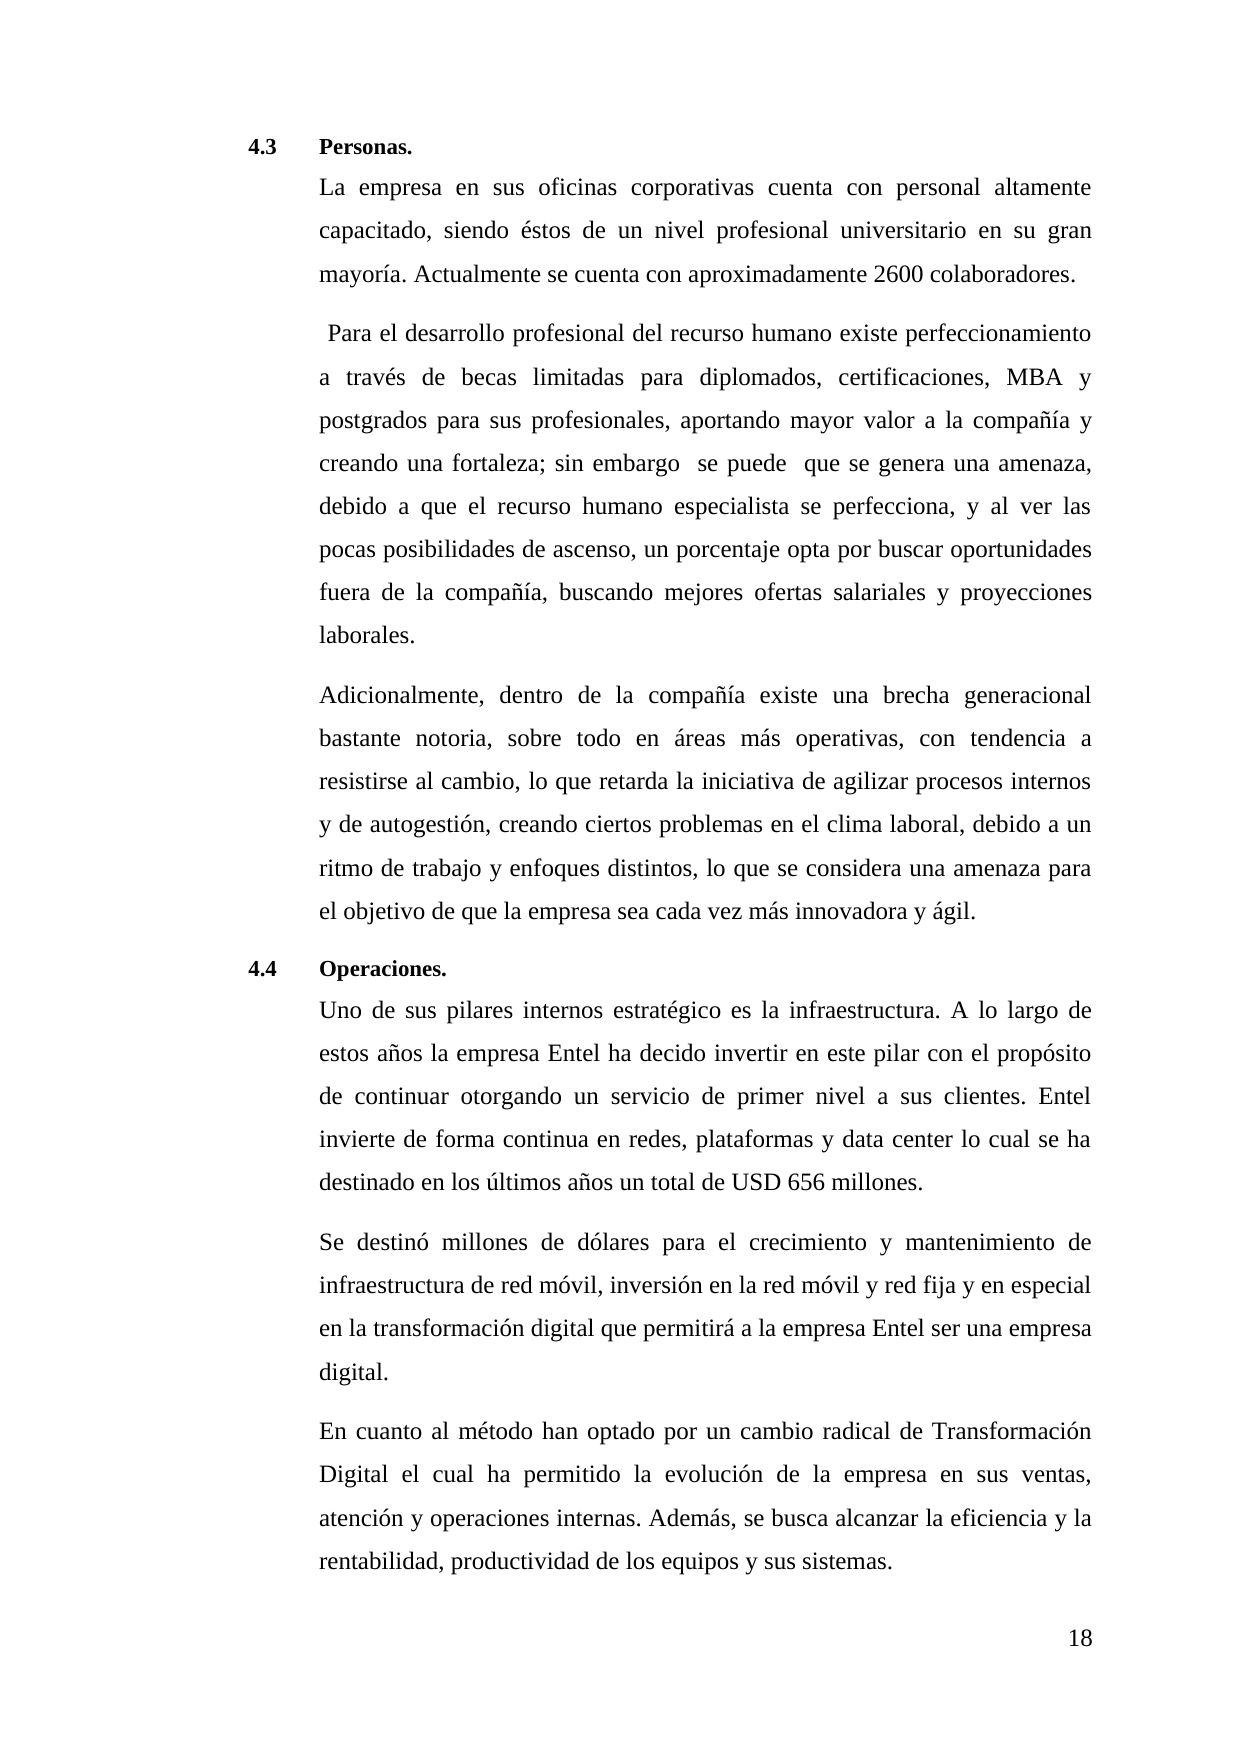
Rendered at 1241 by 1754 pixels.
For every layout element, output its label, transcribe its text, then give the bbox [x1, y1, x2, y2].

text En cuanto al método han optado por un cambio radical de Transformación Digital el cual ha permitido la evolución de la empresa en sus ventas, atención y operaciones internas. Además, se busca alcanzar la eficiencia y la rentabilidad, productividad de los equipos y sus sistemas. [319, 1416, 1092, 1574]
subtitle Operaciones. [248, 956, 1092, 982]
text Uno de sus pilares internos estratégico es la infraestructura. A lo largo de estos años la empresa Entel ha decido invertir en este pilar con el propósito de continuar otorgando un servicio de primer nivel a sus clientes. Entel invierte de forma continua en redes, plataformas y data center lo cual se ha destinado en los últimos años un total de USD 656 millones. [319, 995, 1092, 1196]
text Adicionalmente, dentro de la compañía existe una brecha generacional bastante notoria, sobre todo en áreas más operativas, con tendencia a resistirse al cambio, lo que retarda la iniciativa de agilizar procesos internos y de autogestión, creando ciertos problemas en el clima laboral, debido a un ritmo de trabajo y enfoques distintos, lo que se considera una amenaza para el objetivo de que la empresa sea cada vez más innovadora y ágil. [319, 680, 1092, 924]
subtitle Personas. [248, 133, 1092, 159]
text Para el desarrollo profesional del recurso humano existe perfeccionamiento a través de becas limitadas para diplomados, certificaciones, MBA y postgrados para sus profesionales, aportando mayor valor a la compañía y creando una fortaleza; sin embargo se puede que se genera una amenaza, debido a que el recurso humano especialista se perfecciona, y al ver las pocas posibilidades de ascenso, un porcentaje opta por buscar oportunidades fuera de la compañía, buscando mejores ofertas salariales y proyecciones laborales. [319, 318, 1092, 649]
text Se destinó millones de dólares para el crecimiento y mantenimiento de infraestructura de red móvil, inversión en la red móvil y red fija y en especial en la transformación digital que permitirá a la empresa Entel ser una empresa digital. [319, 1227, 1092, 1385]
text La empresa en sus oficinas corporativas cuenta con personal altamente capacitado, siendo éstos de un nivel profesional universitario en su gran mayoría. Actualmente se cuenta con aproximadamente 2600 colaboradores. [319, 172, 1092, 287]
